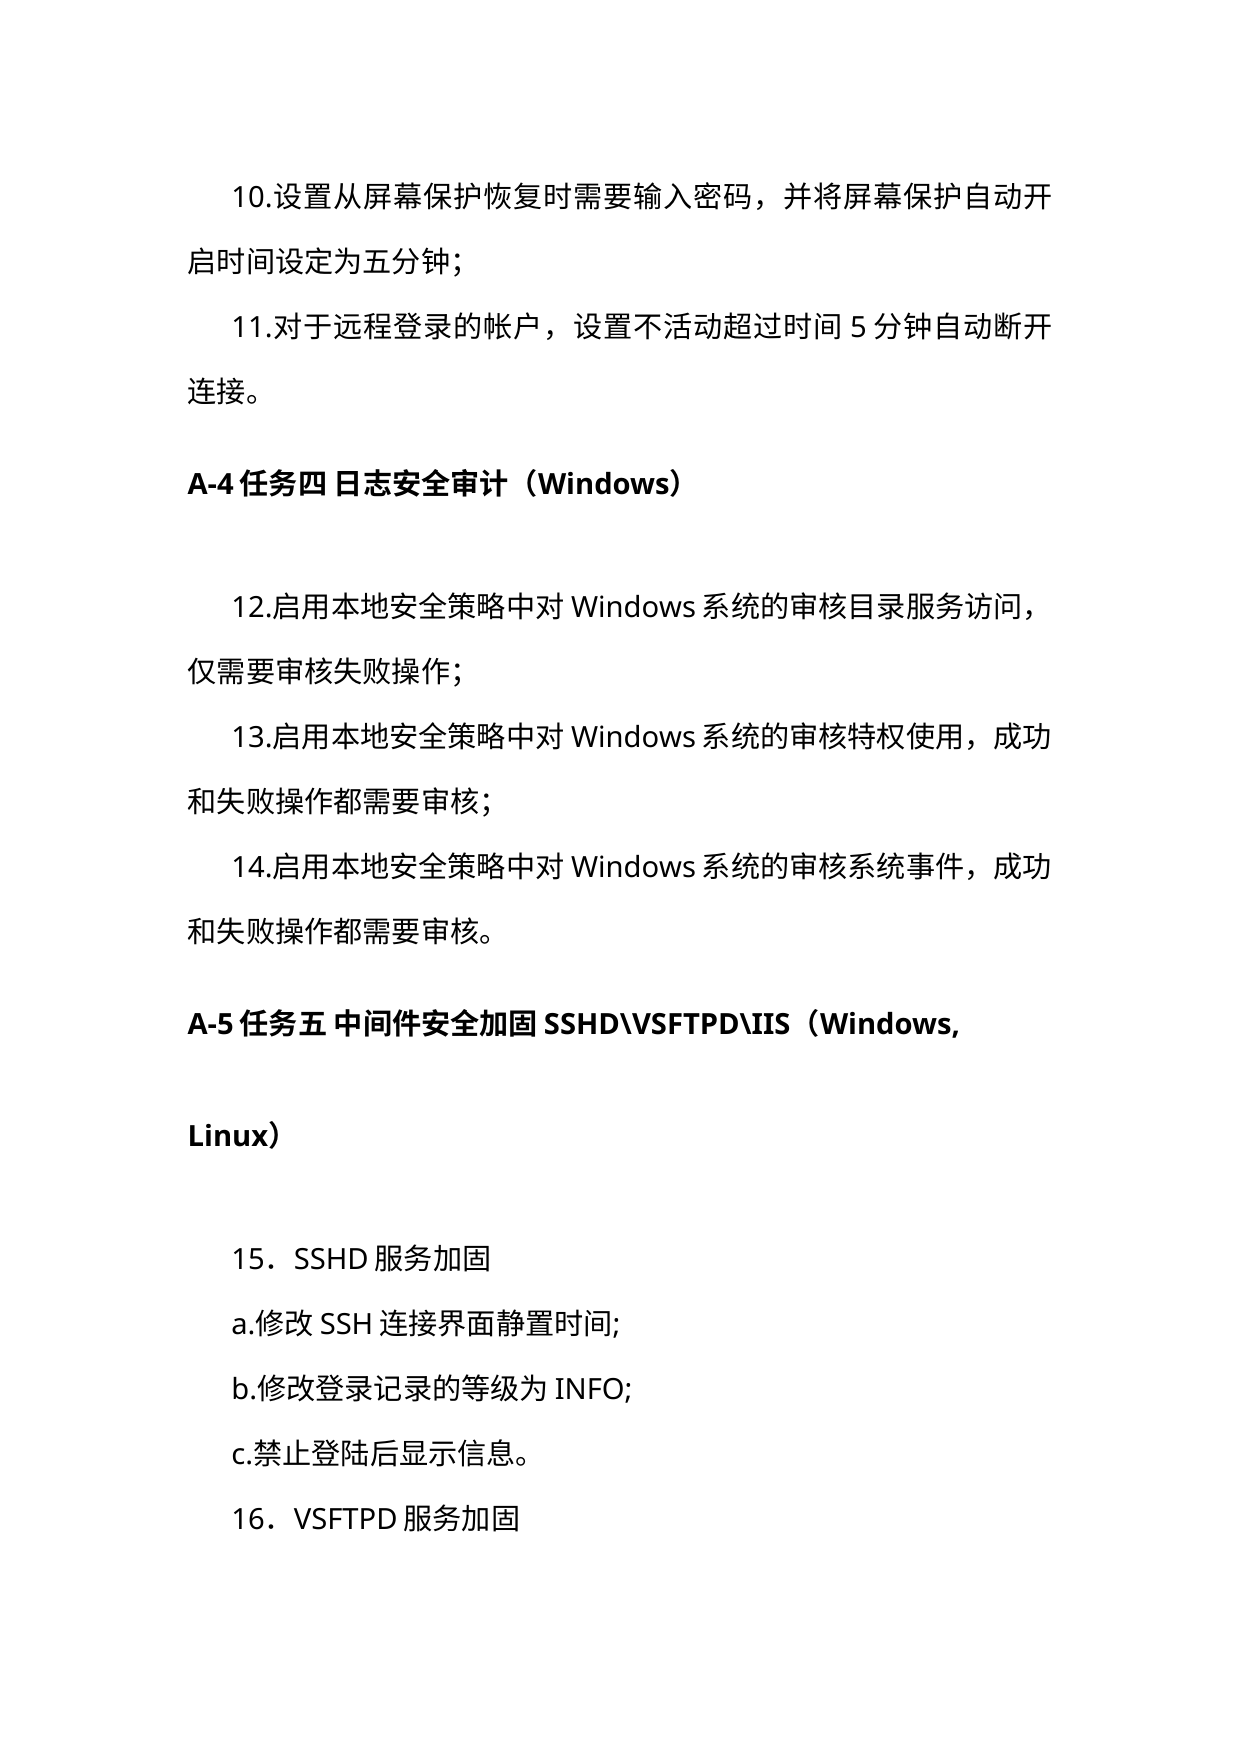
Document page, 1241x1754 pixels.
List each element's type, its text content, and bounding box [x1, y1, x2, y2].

text 15．SSHD服务加固 [187, 1224, 1053, 1289]
text b.修改登录记录的等级为INFO; [187, 1354, 1053, 1419]
text 11.对于远程登录的帐户，设置不活动超过时间5分钟自动断开连接。 [187, 292, 1053, 422]
text 10.设置从屏幕保护恢复时需要输入密码，并将屏幕保护自动开启时间设定为五分钟； [187, 162, 1053, 292]
text 13.启用本地安全策略中对Windows系统的审核特权使用，成功和失败操作都需要审核； [187, 702, 1053, 832]
subtitle A-4任务四 日志安全审计（Windows） [187, 449, 1053, 514]
text 16．VSFTPD服务加固 [187, 1484, 1053, 1549]
text 14.启用本地安全策略中对Windows系统的审核系统事件，成功和失败操作都需要审核。 [187, 832, 1053, 962]
text 12.启用本地安全策略中对Windows系统的审核目录服务访问，仅需要审核失败操作； [187, 572, 1053, 702]
text c.禁止登陆后显示信息。 [187, 1419, 1053, 1484]
subtitle A-5任务五 中间件安全加固SSHD\VSFTPD\IIS（Windows, Linux） [187, 989, 1053, 1167]
text a.修改SSH连接界面静置时间; [187, 1289, 1053, 1354]
